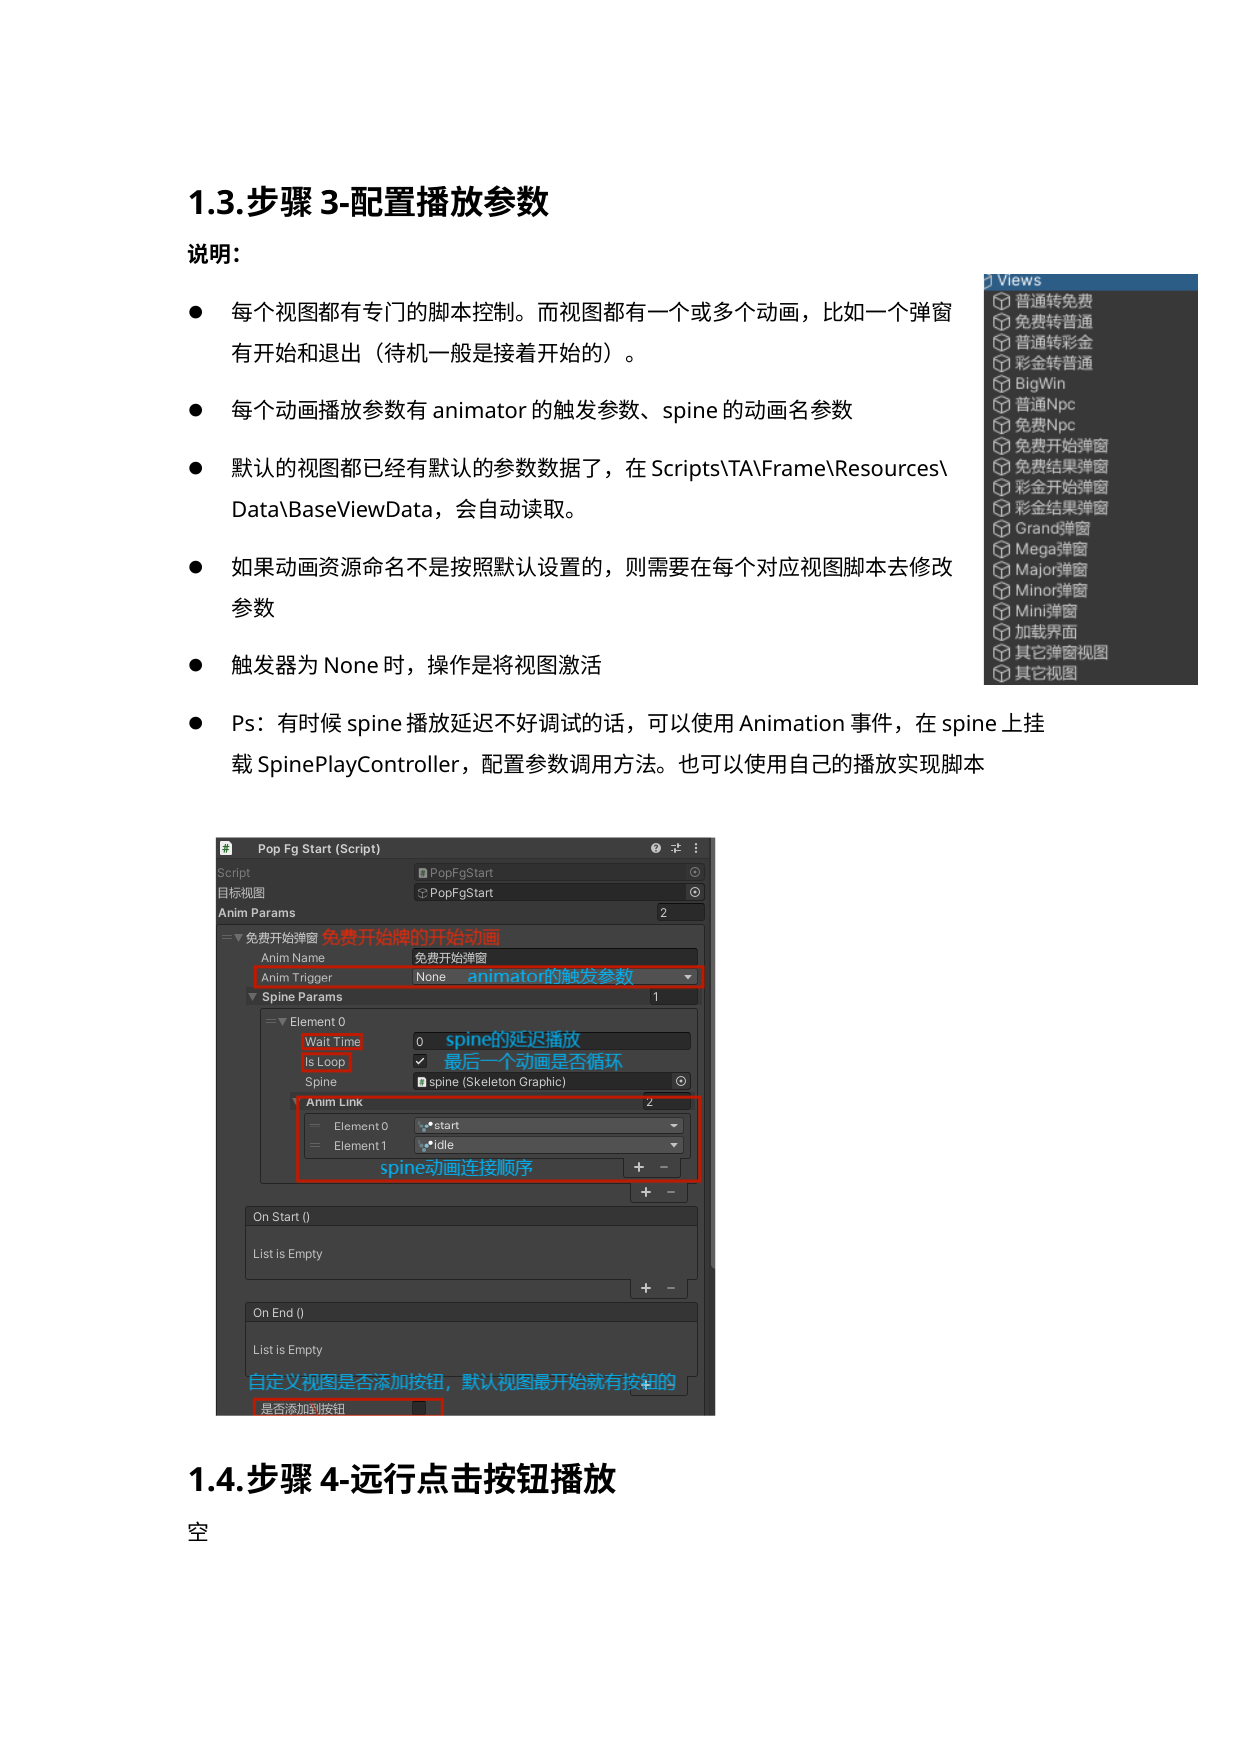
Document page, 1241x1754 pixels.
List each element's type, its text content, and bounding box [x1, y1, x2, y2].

text 说明： [187, 237, 1053, 269]
subtitle 步骤3-配置播放参数 [187, 167, 1053, 232]
list 触发器为None时，操作是将视图激活 [187, 648, 983, 680]
text 空 [187, 1514, 1053, 1546]
picture [983, 274, 1198, 685]
list 每个动画播放参数有animator的触发参数、spine的动画名参数 [187, 393, 983, 425]
list 如果动画资源命名不是按照默认设置的，则需要在每个对应视图脚本去修改参数 [187, 549, 983, 622]
list 每个视图都有专门的脚本控制。而视图都有一个或多个动画，比如一个弹窗有开始和退出（待机一般是接着开始的）。 [187, 295, 983, 368]
list Ps：有时候spine播放延迟不好调试的话，可以使用Animation事件，在spine上挂载SpinePlayController，配置参数调用方法。也可以使用自己的播放实现脚本 [187, 706, 1053, 779]
picture [215, 837, 716, 859]
list 默认的视图都已经有默认的参数数据了，在Scripts\TA\Frame\Resources\Data\BaseViewData，会自动读取。 [187, 451, 983, 524]
subtitle 步骤4-远行点击按钮播放 [187, 859, 1053, 1509]
